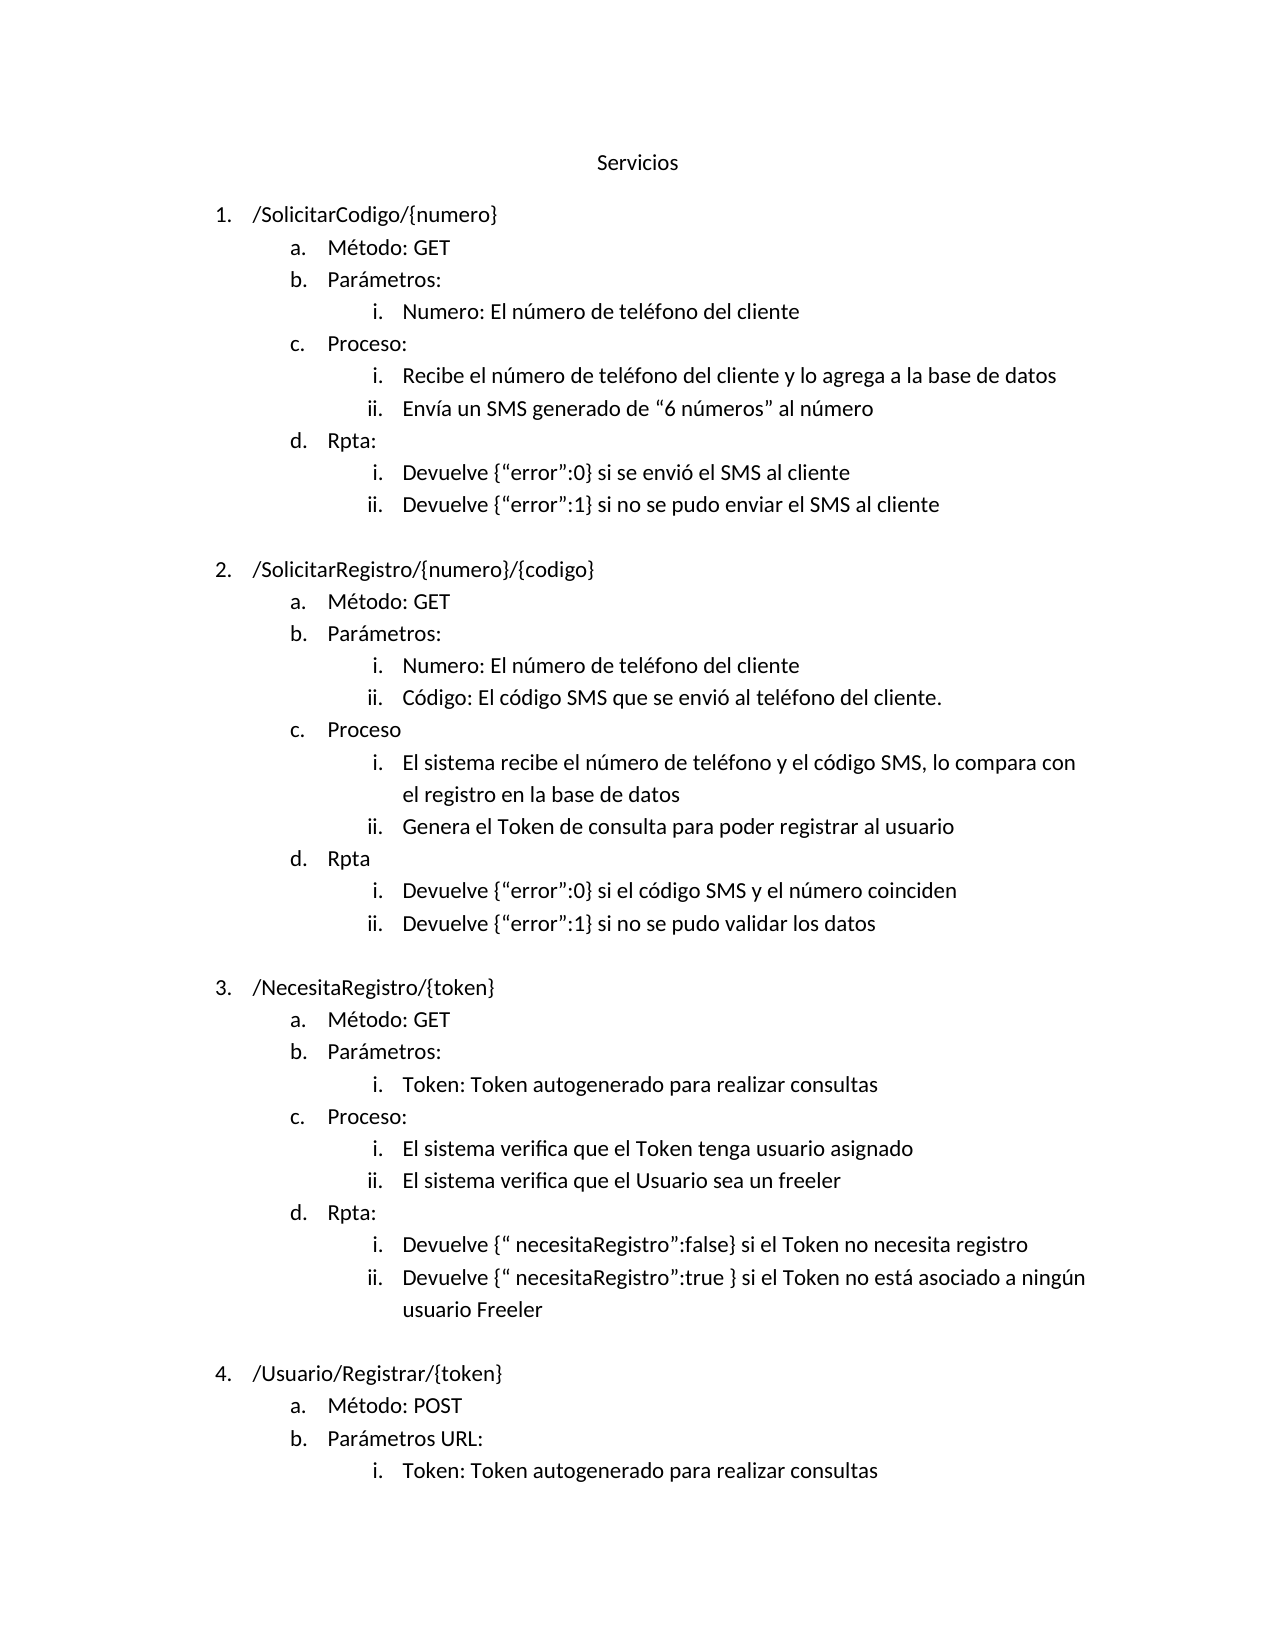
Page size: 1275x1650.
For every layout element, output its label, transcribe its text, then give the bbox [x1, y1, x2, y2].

list Proceso: [290, 329, 1098, 357]
list Devuelve {“error”:1} si no se pudo validar los datos [383, 909, 1098, 937]
list Devuelve {“error”:1} si no se pudo enviar el SMS al cliente [383, 490, 1098, 518]
list Rpta [290, 844, 1098, 872]
list Parámetros: [290, 619, 1098, 647]
list Método: POST [290, 1392, 1098, 1419]
list Parámetros: [290, 1037, 1098, 1066]
list Devuelve {“error”:0} si el código SMS y el número coinciden [383, 877, 1098, 904]
list Método: GET [290, 233, 1098, 261]
list Rpta: [290, 426, 1098, 454]
list Recibe el número de teléfono del cliente y lo agrega a la base de datos [383, 362, 1098, 389]
list Código: El código SMS que se envió al teléfono del cliente. [383, 683, 1098, 711]
list /Usuario/Registrar/{token} [215, 1359, 1098, 1387]
list Numero: El número de teléfono del cliente [383, 651, 1098, 679]
list Método: GET [290, 587, 1098, 615]
list /NecesitaRegistro/{token} [215, 973, 1098, 1001]
list Numero: El número de teléfono del cliente [383, 297, 1098, 325]
list Parámetros: [290, 265, 1098, 293]
list El sistema verifica que el Usuario sea un freeler [383, 1166, 1098, 1194]
list Envía un SMS generado de “6 números” al número [383, 394, 1098, 422]
list /SolicitarRegistro/{numero}/{codigo} [215, 555, 1098, 583]
list Devuelve {“ necesitaRegistro”:false} si el Token no necesita registro [383, 1231, 1098, 1259]
list Proceso: [290, 1102, 1098, 1130]
list Token: Token autogenerado para realizar consultas [383, 1070, 1098, 1098]
list /SolicitarCodigo/{numero} [215, 201, 1098, 229]
list Token: Token autogenerado para realizar consultas [383, 1456, 1098, 1484]
text Servicios [177, 148, 1098, 176]
list Método: GET [290, 1005, 1098, 1033]
list El sistema recibe el número de teléfono y el código SMS, lo compara con el registro en la base de datos [383, 748, 1098, 808]
list Genera el Token de consulta para poder registrar al usuario [383, 812, 1098, 840]
list Proceso [290, 716, 1098, 744]
list Rpta: [290, 1198, 1098, 1226]
list Devuelve {“ necesitaRegistro”:true } si el Token no está asociado a ningún usuario Freeler [383, 1263, 1098, 1323]
list Devuelve {“error”:0} si se envió el SMS al cliente [383, 458, 1098, 486]
list El sistema verifica que el Token tenga usuario asignado [383, 1134, 1098, 1162]
list Parámetros URL: [290, 1424, 1098, 1452]
